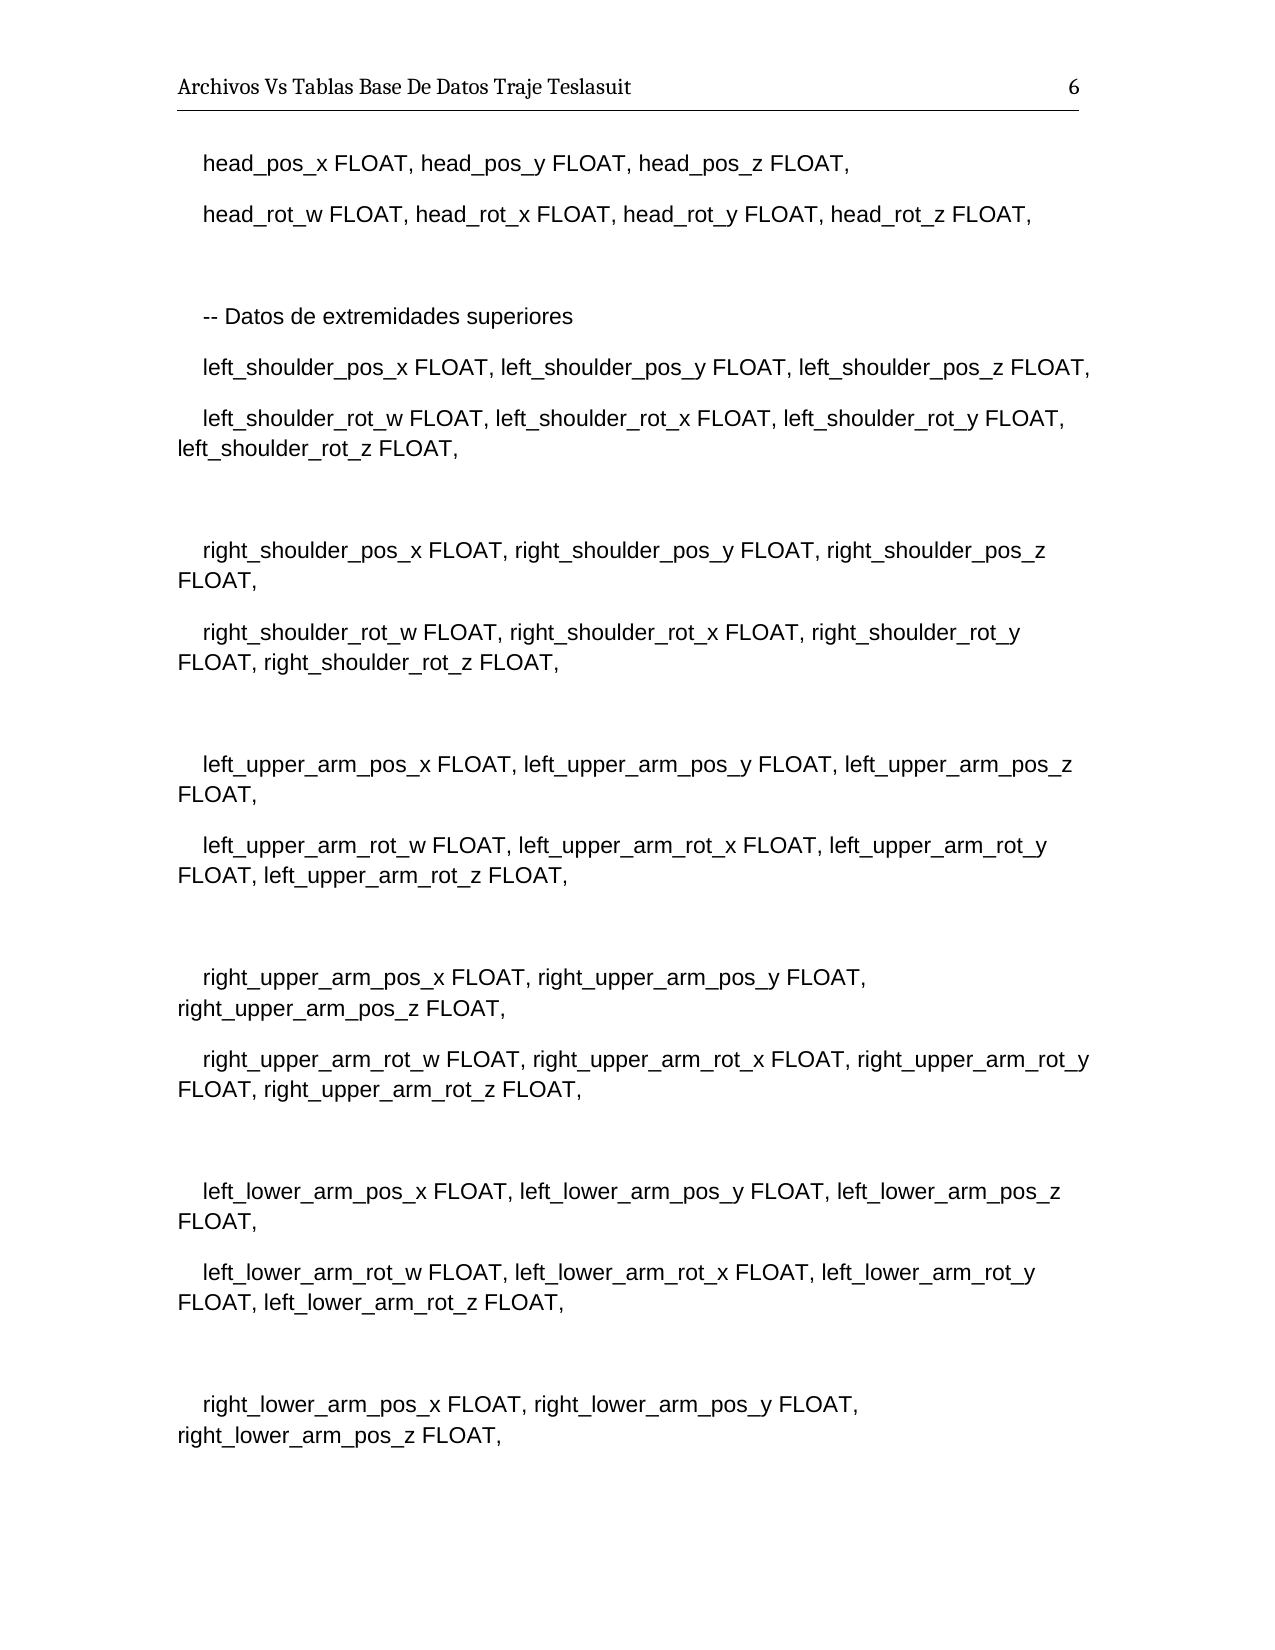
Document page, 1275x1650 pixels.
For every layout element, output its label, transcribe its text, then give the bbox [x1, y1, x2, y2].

text head_rot_w FLOAT, head_rot_x FLOAT, head_rot_y FLOAT, head_rot_z FLOAT, [177, 201, 1098, 227]
text right_lower_arm_pos_x FLOAT, right_lower_arm_pos_y FLOAT, right_lower_arm_pos_z FLOAT, [177, 1391, 1098, 1448]
text left_shoulder_rot_w FLOAT, left_shoulder_rot_x FLOAT, left_shoulder_rot_y FLOAT, left_shoulder_rot_z FLOAT, [177, 405, 1098, 461]
text -- Datos de extremidades superiores [177, 303, 1098, 329]
text head_pos_x FLOAT, head_pos_y FLOAT, head_pos_z FLOAT, [177, 150, 1098, 176]
text left_upper_arm_rot_w FLOAT, left_upper_arm_rot_x FLOAT, left_upper_arm_rot_y FLOAT, left_upper_arm_rot_z FLOAT, [177, 832, 1098, 888]
text left_lower_arm_rot_w FLOAT, left_lower_arm_rot_x FLOAT, left_lower_arm_rot_y FLOAT, left_lower_arm_rot_z FLOAT, [177, 1259, 1098, 1316]
text left_lower_arm_pos_x FLOAT, left_lower_arm_pos_y FLOAT, left_lower_arm_pos_z FLOAT, [177, 1178, 1098, 1234]
text right_upper_arm_rot_w FLOAT, right_upper_arm_rot_x FLOAT, right_upper_arm_rot_y FLOAT, right_upper_arm_rot_z FLOAT, [177, 1046, 1098, 1102]
text right_upper_arm_pos_x FLOAT, right_upper_arm_pos_y FLOAT, right_upper_arm_pos_z FLOAT, [177, 964, 1098, 1021]
text right_shoulder_pos_x FLOAT, right_shoulder_pos_y FLOAT, right_shoulder_pos_z FLOAT, [177, 537, 1098, 594]
text left_upper_arm_pos_x FLOAT, left_upper_arm_pos_y FLOAT, left_upper_arm_pos_z FLOAT, [177, 751, 1098, 807]
text right_shoulder_rot_w FLOAT, right_shoulder_rot_x FLOAT, right_shoulder_rot_y FLOAT, right_shoulder_rot_z FLOAT, [177, 618, 1098, 675]
text left_shoulder_pos_x FLOAT, left_shoulder_pos_y FLOAT, left_shoulder_pos_z FLOAT, [177, 354, 1098, 380]
